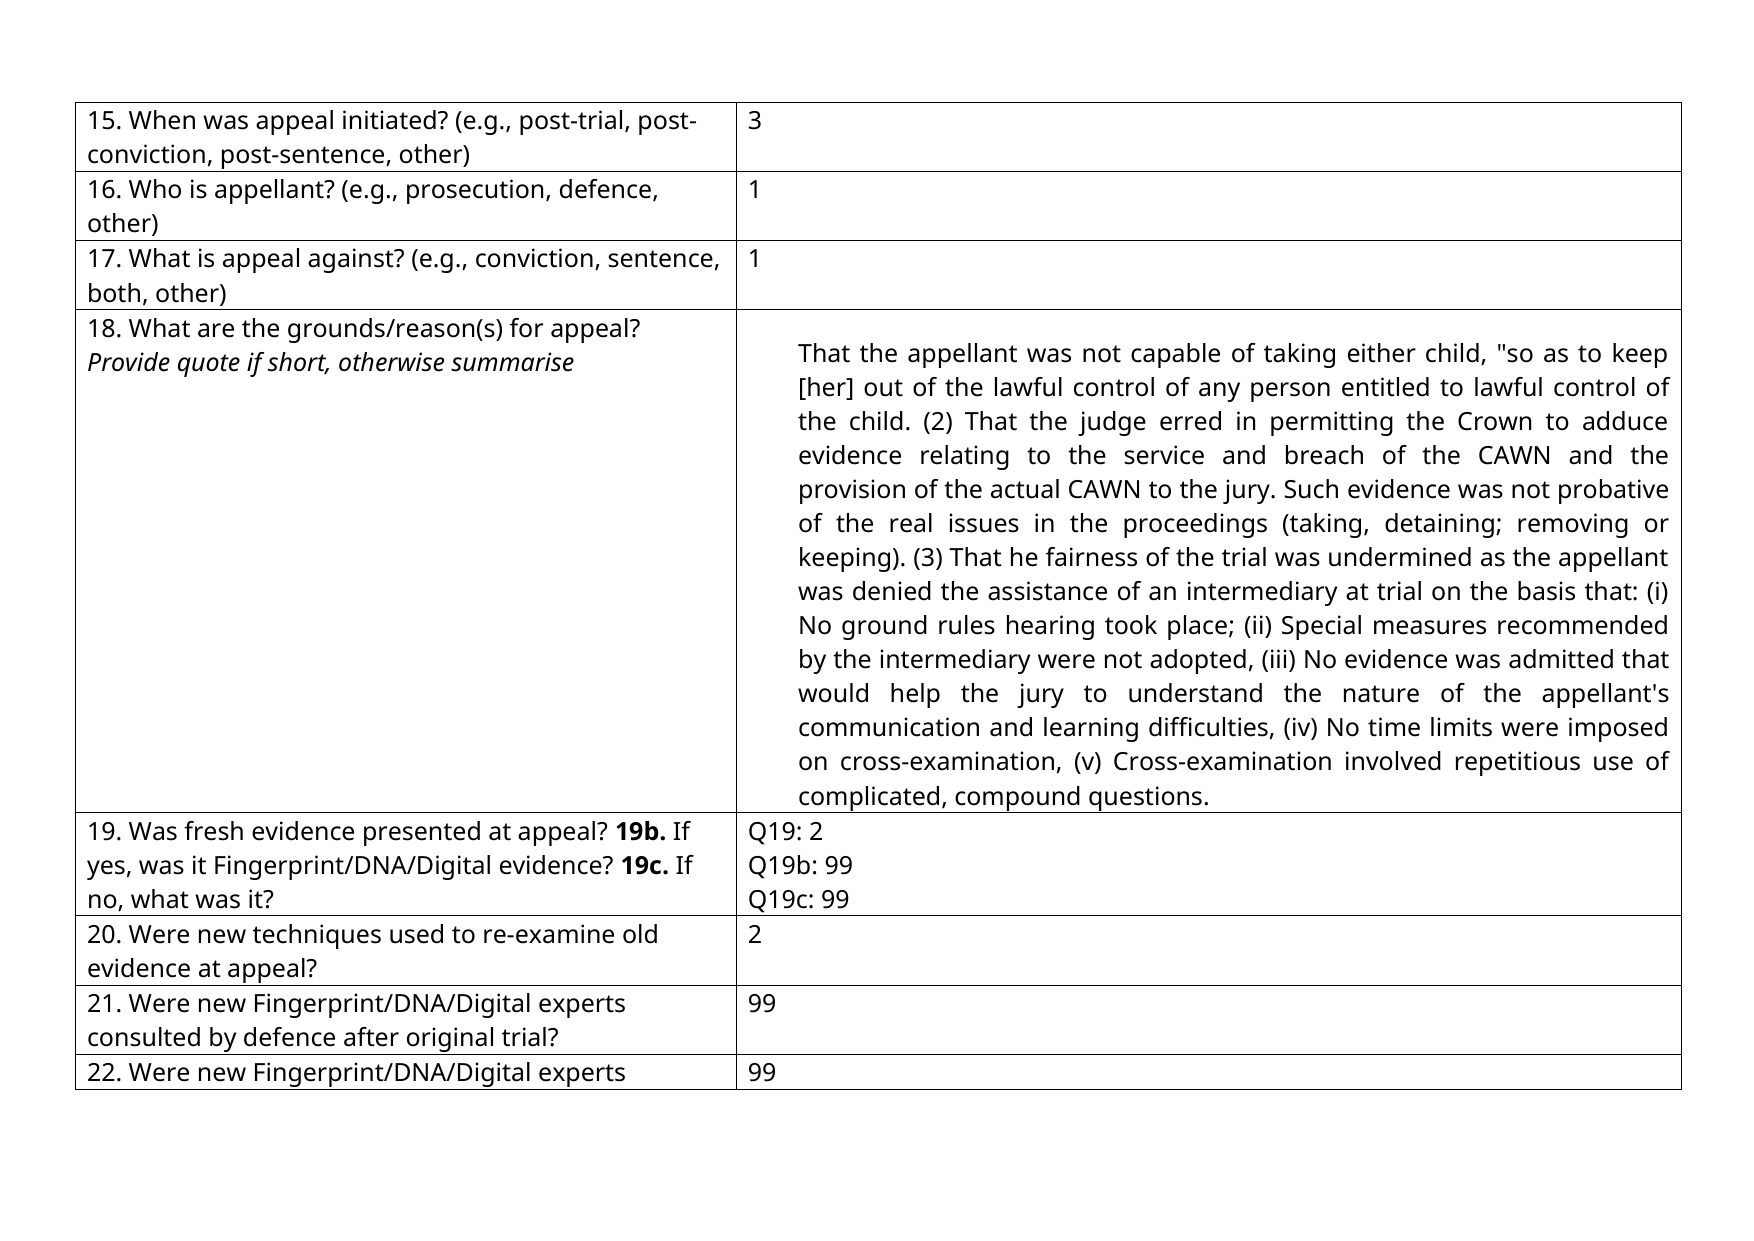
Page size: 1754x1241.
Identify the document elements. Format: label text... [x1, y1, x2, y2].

table_cell 18. What are the grounds/reason(s) for appeal? Provide quote if short, otherwise summarise [76, 310, 736, 812]
table_cell 3 [737, 103, 1681, 171]
table_cell 17. What is appeal against? (e.g., conviction, sentence, both, other) [76, 241, 736, 309]
table_cell That the appellant was not capable of taking either child, "so as to keep [her] out of the lawful control of any person entitled to lawful control of the child. (2) That the judge erred in permitting the Crown to adduce evidence relating to the service and breach of the CAWN and the provision of the actual CAWN to the jury. Such evidence was not probative of the real issues in the proceedings (taking, detaining; removing or keeping). (3) That he fairness of the trial was undermined as the appellant was denied the assistance of an intermediary at trial on the basis that: (i) No ground rules hearing took place; (ii) Special measures recommended by the intermediary were not adopted, (iii) No evidence was admitted that would help the jury to understand the nature of the appellant's communication and learning difficulties, (iv) No time limits were imposed on cross-examination, (v) Cross-examination involved repetitious use of complicated, compound questions. [737, 310, 1681, 812]
table_cell 15. When was appeal initiated? (e.g., post-trial, post-conviction, post-sentence, other) [76, 103, 736, 171]
table_cell 1 [737, 241, 1681, 309]
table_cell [76, 1055, 736, 1089]
table_cell 19. Was fresh evidence presented at appeal? 19b. If yes, was it Fingerprint/DNA/Digital evidence? 19c. If no, what was it? [76, 813, 736, 915]
table_cell 99 [737, 1055, 1681, 1089]
table_cell 20. Were new techniques used to re-examine old evidence at appeal? [76, 916, 736, 984]
table_cell 1 [737, 172, 1681, 240]
table_cell 2 [737, 916, 1681, 984]
table_cell 21. Were new Fingerprint/DNA/Digital experts consulted by defence after original trial? [76, 986, 736, 1054]
table_cell 16. Who is appellant? (e.g., prosecution, defence, other) [76, 172, 736, 240]
table_cell Q19: 2 Q19b: 99 Q19c: 99 [737, 813, 1681, 915]
table_cell 99 [737, 986, 1681, 1054]
